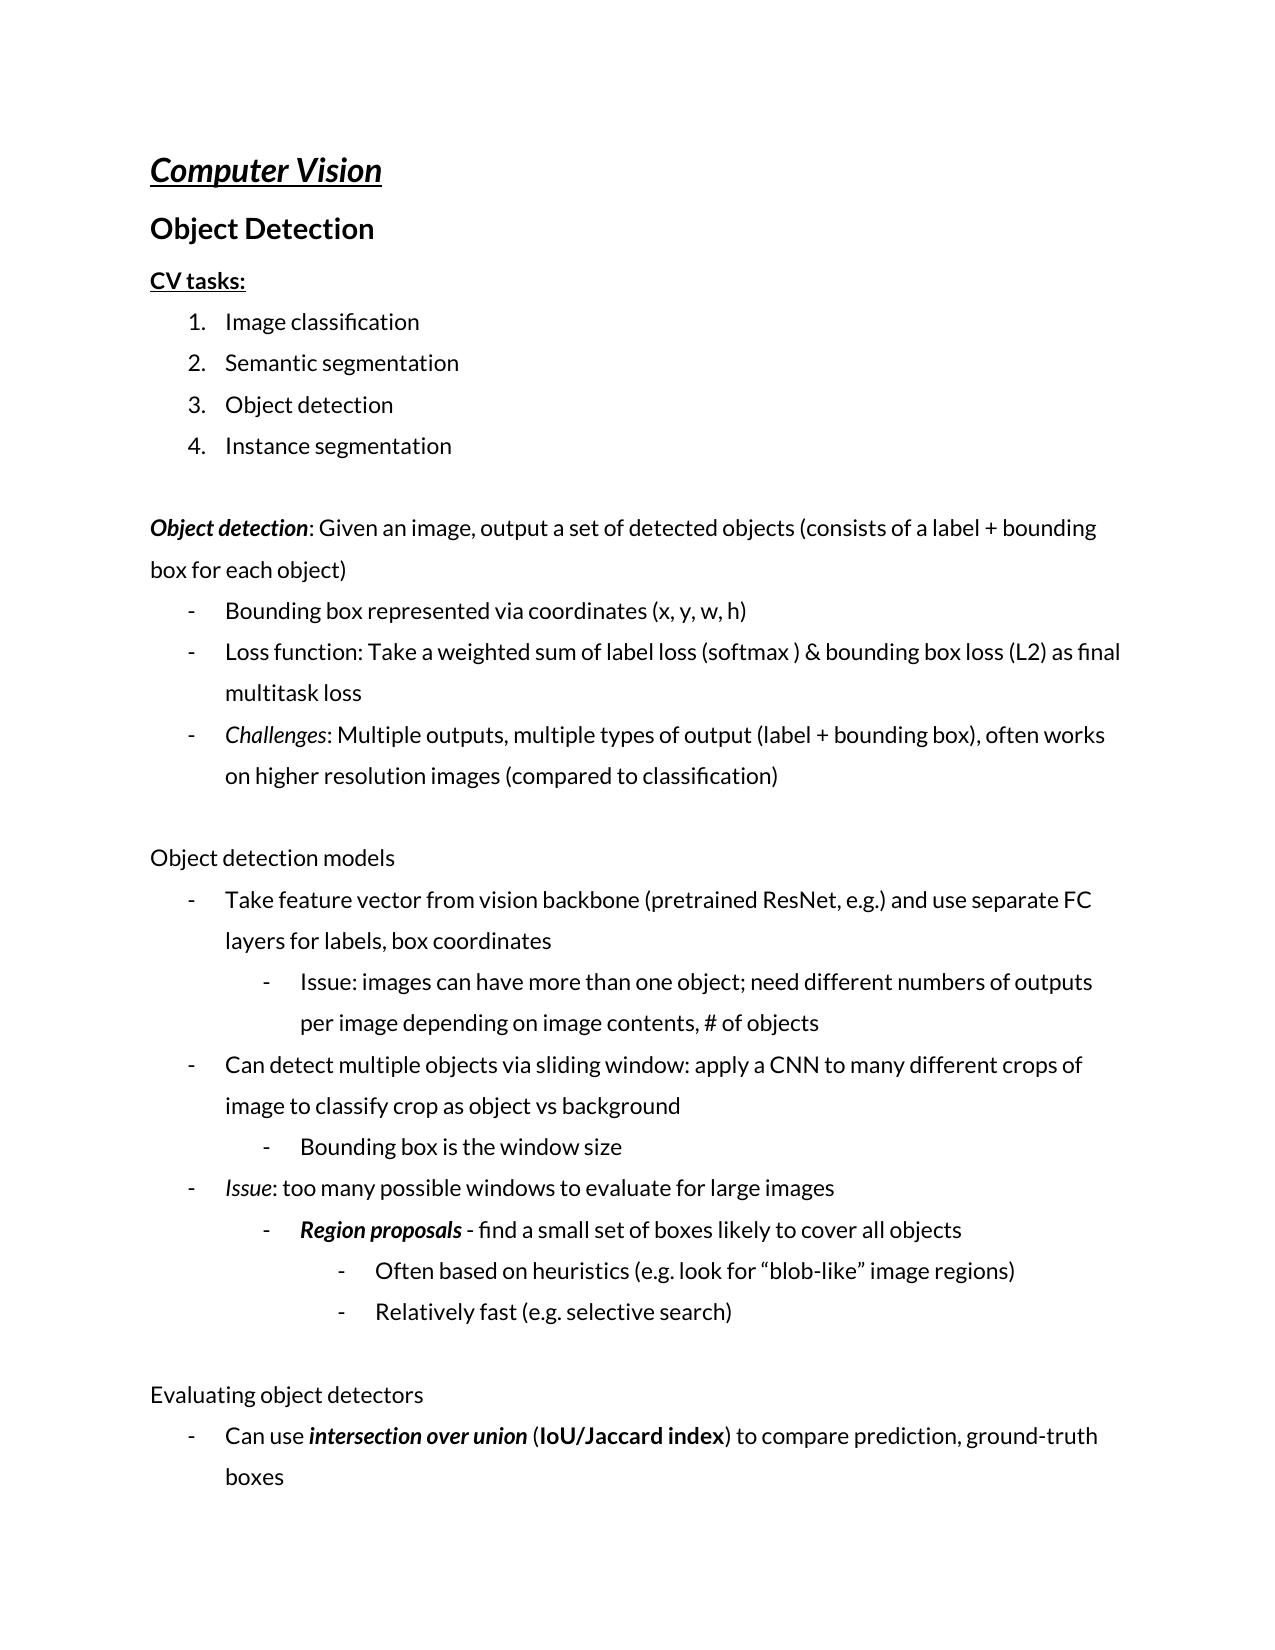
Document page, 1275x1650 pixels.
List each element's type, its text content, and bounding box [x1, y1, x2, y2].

list Can detect multiple objects via sliding window: apply a CNN to many different crops of image to classify crop as object vs background [187, 1050, 1125, 1119]
list Semantic segmentation [187, 349, 1125, 377]
subtitle Object Detection [150, 211, 1125, 246]
list Image classification [187, 308, 1125, 335]
list Can use intersection over union (IoU/Jaccard index) to compare prediction, ground-truth boxes [187, 1422, 1125, 1490]
text CV tasks: [150, 267, 1125, 294]
list Object detection [187, 390, 1125, 418]
list Region proposals - find a small set of boxes likely to cover all objects [262, 1215, 1125, 1243]
list Issue: too many possible windows to evaluate for large images [187, 1174, 1125, 1202]
list Relatively fast (e.g. selective search) [337, 1298, 1125, 1325]
list Instance segmentation [187, 432, 1125, 459]
list Bounding box is the window size [262, 1133, 1125, 1160]
text Object detection: Given an image, output a set of detected objects (consists of a label + bounding box for each object) [150, 514, 1125, 583]
list Issue: images can have more than one object; need different numbers of outputs per image depending on image contents, # of objects [262, 968, 1125, 1037]
subtitle Computer Vision [150, 150, 1125, 190]
list Take feature vector from vision backbone (pretrained ResNet, e.g.) and use separate FC layers for labels, box coordinates [187, 885, 1125, 954]
list Bounding box represented via coordinates (x, y, w, h) [187, 597, 1125, 624]
text Object detection models [150, 844, 1125, 872]
list Loss function: Take a weighted sum of label loss (softmax ) & bounding box loss (L2) as final multitask loss [187, 638, 1125, 707]
text Evaluating object detectors [150, 1380, 1125, 1408]
list Often based on heuristics (e.g. look for “blob-like” image regions) [337, 1257, 1125, 1284]
list Challenges: Multiple outputs, multiple types of output (label + bounding box), often works on higher resolution images (compared to classification) [187, 720, 1125, 789]
